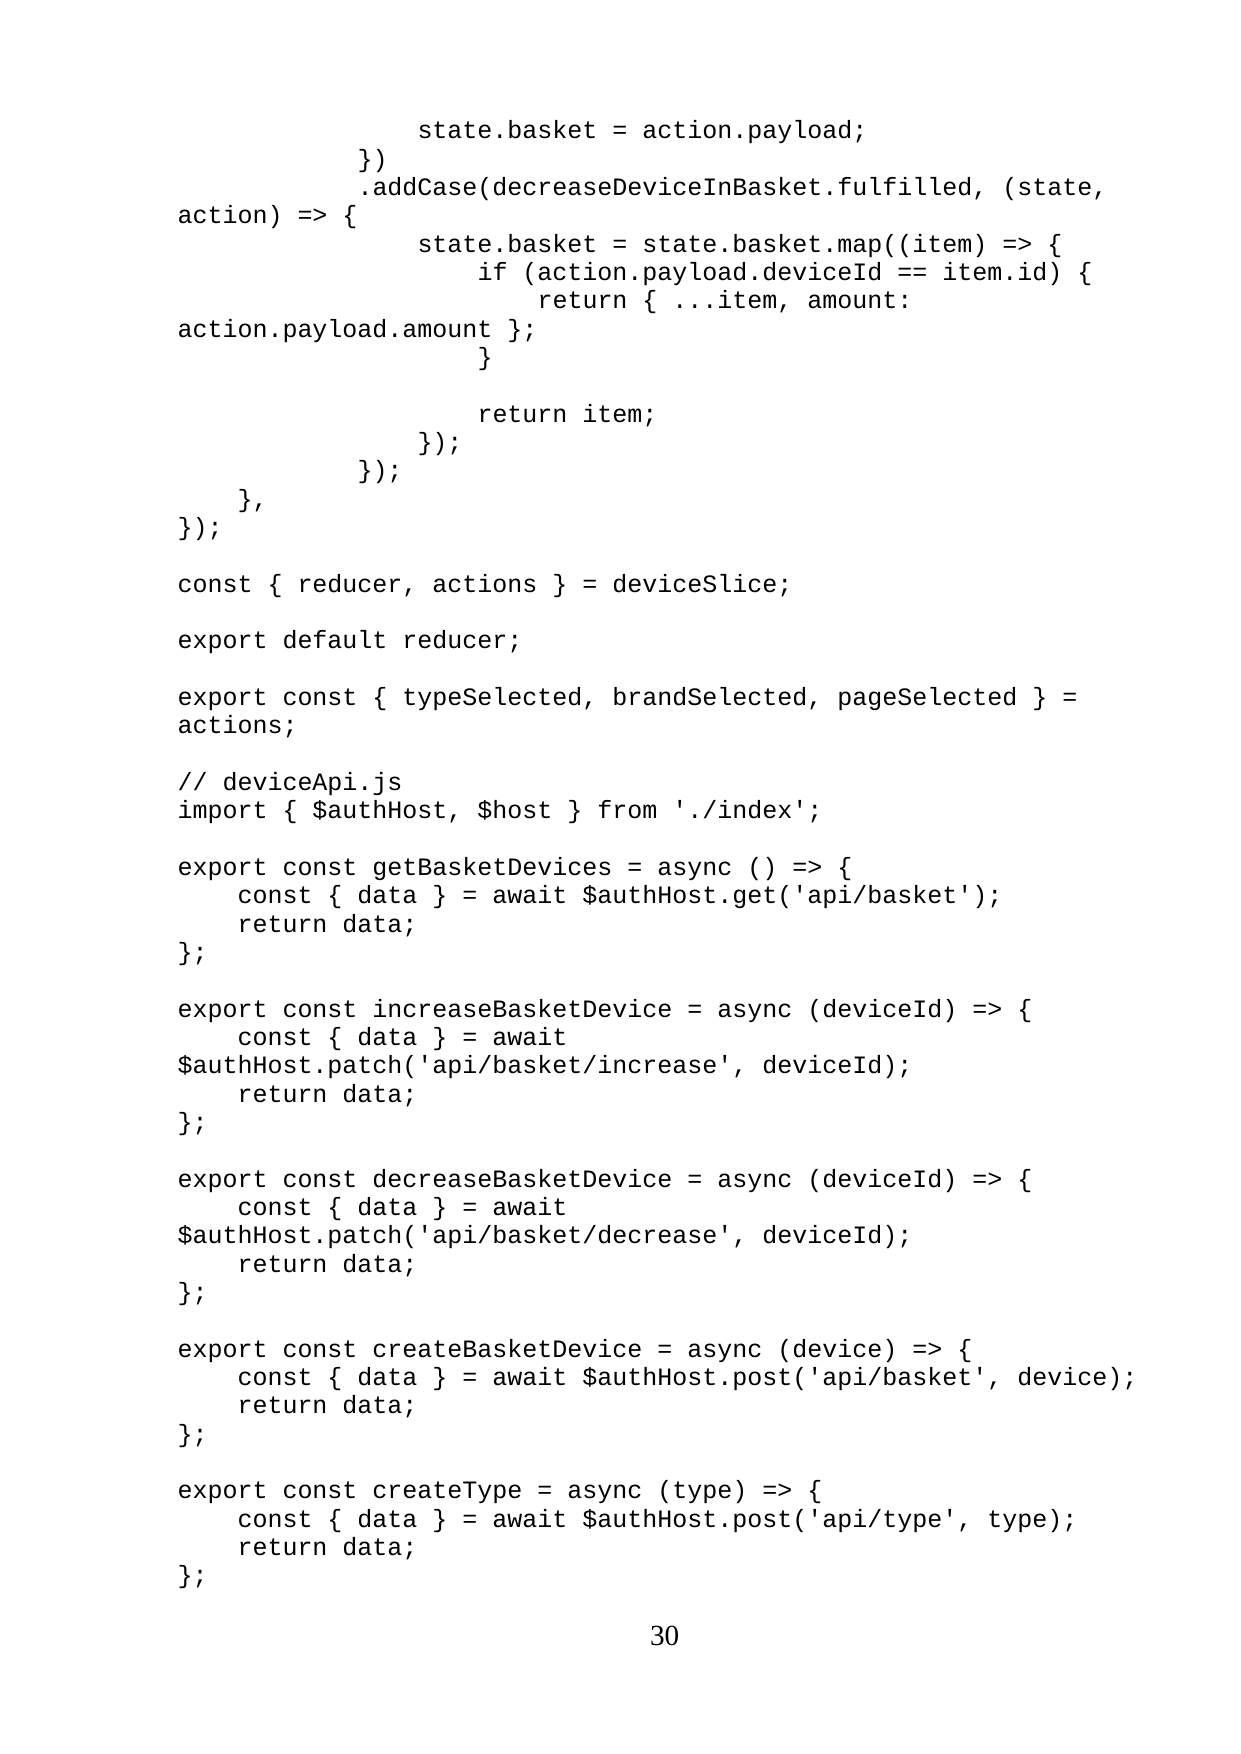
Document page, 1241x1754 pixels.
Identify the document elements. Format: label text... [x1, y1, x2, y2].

text const { data } = await $authHost.post('api/basket', device); [177, 1365, 1152, 1393]
text }) [177, 146, 1152, 175]
text const { data } = await $authHost.get('api/basket'); [177, 883, 1152, 911]
text return data; [177, 911, 1152, 940]
text const { data } = await $authHost.patch('api/basket/decrease', deviceId); [177, 1195, 1152, 1251]
text export default reducer; [177, 628, 1152, 656]
text const { data } = await $authHost.patch('api/basket/increase', deviceId); [177, 1025, 1152, 1081]
text export const createType = async (type) => { [177, 1478, 1152, 1506]
text state.basket = state.basket.map((item) => { [177, 231, 1152, 260]
text import { $authHost, $host } from './index'; [177, 798, 1152, 826]
text }); [177, 430, 1152, 458]
text } [177, 345, 1152, 373]
text return { ...item, amount: action.payload.amount }; [177, 288, 1152, 345]
text }, [177, 486, 1152, 515]
text }; [177, 940, 1152, 968]
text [177, 260, 1152, 288]
text export const getBasketDevices = async () => { [177, 855, 1152, 883]
text const { data } = await $authHost.post('api/type', type); [177, 1506, 1152, 1535]
text return data; [177, 1535, 1152, 1563]
text const { reducer, actions } = deviceSlice; [177, 571, 1152, 600]
text state.basket = action.payload; [177, 118, 1152, 146]
text export const { typeSelected, brandSelected, pageSelected } = actions; [177, 685, 1152, 741]
text }); [177, 515, 1152, 543]
text return data; [177, 1393, 1152, 1421]
text }); [177, 458, 1152, 486]
text }; [177, 1280, 1152, 1308]
text export const decreaseBasketDevice = async (deviceId) => { [177, 1166, 1152, 1195]
text return data; [177, 1081, 1152, 1110]
text }; [177, 1421, 1152, 1450]
text return item; [177, 401, 1152, 430]
text export const createBasketDevice = async (device) => { [177, 1336, 1152, 1365]
text return data; [177, 1251, 1152, 1280]
text // deviceApi.js [177, 770, 1152, 798]
text .addCase(decreaseDeviceInBasket.fulfilled, (state, action) => { [177, 175, 1152, 231]
text }; [177, 1563, 1152, 1591]
text export const increaseBasketDevice = async (deviceId) => { [177, 996, 1152, 1025]
text }; [177, 1110, 1152, 1138]
